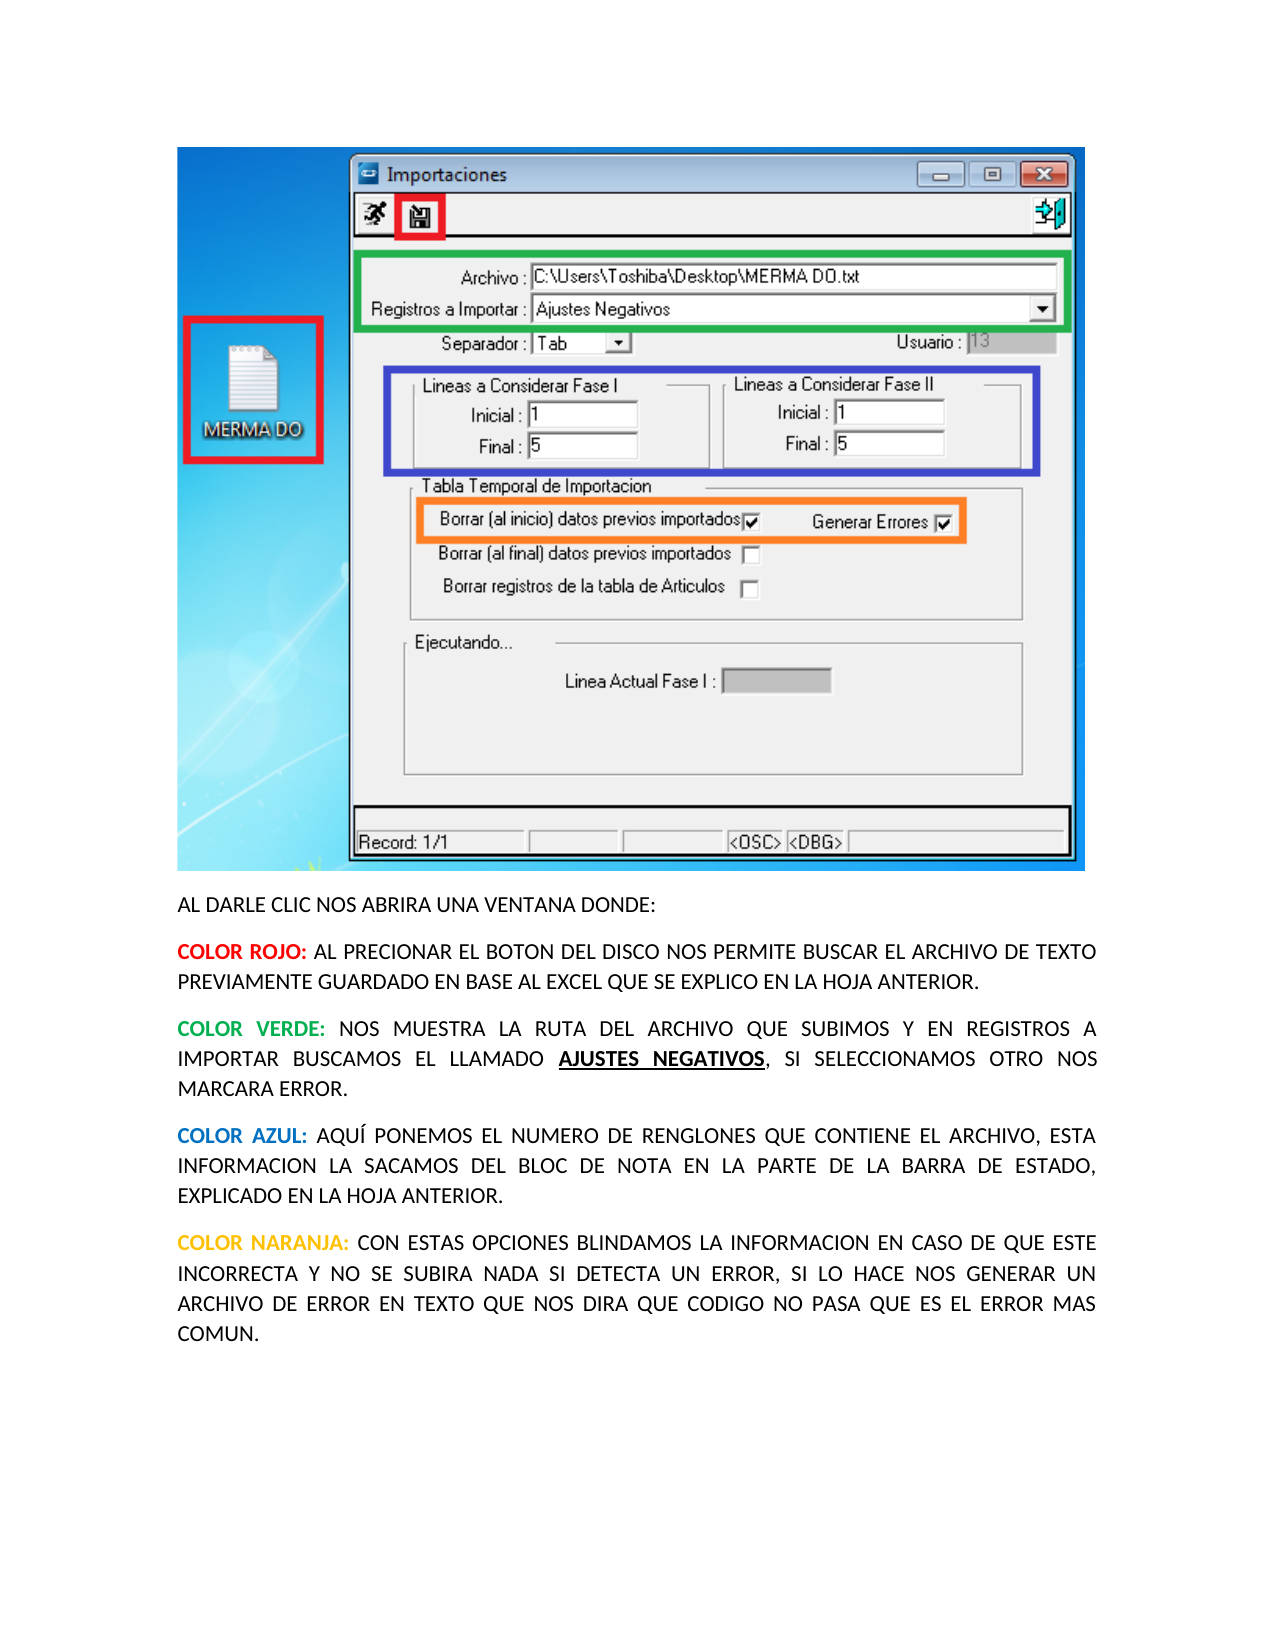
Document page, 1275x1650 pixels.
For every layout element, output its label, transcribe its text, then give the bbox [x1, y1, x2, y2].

text COLOR ROJO: AL PRECIONAR EL BOTON DEL DISCO NOS PERMITE BUSCAR EL ARCHIVO DE TEXTO PREVIAMENTE GUARDADO EN BASE AL EXCEL QUE SE EXPLICO EN LA HOJA ANTERIOR. [177, 937, 1098, 995]
text COLOR VERDE: NOS MUESTRA LA RUTA DEL ARCHIVO QUE SUBIMOS Y EN REGISTROS A IMPORTAR BUSCAMOS EL LLAMADO AJUSTES NEGATIVOS, SI SELECCIONAMOS OTRO NOS MARCARA ERROR. [177, 1014, 1098, 1102]
text COLOR AZUL: AQUÍ PONEMOS EL NUMERO DE RENGLONES QUE CONTIENE EL ARCHIVO, ESTA INFORMACION LA SACAMOS DEL BLOC DE NOTA EN LA PARTE DE LA BARRA DE ESTADO, EXPLICADO EN LA HOJA ANTERIOR. [177, 1121, 1098, 1209]
picture [177, 147, 1085, 871]
text AL DARLE CLIC NOS ABRIRA UNA VENTANA DONDE: [177, 890, 1098, 918]
text COLOR NARANJA: CON ESTAS OPCIONES BLINDAMOS LA INFORMACION EN CASO DE QUE ESTE INCORRECTA Y NO SE SUBIRA NADA SI DETECTA UN ERROR, SI LO HACE NOS GENERAR UN ARCHIVO DE ERROR EN TEXTO QUE NOS DIRA QUE CODIGO NO PASA QUE ES EL ERROR MAS COMUN. [177, 1228, 1098, 1347]
